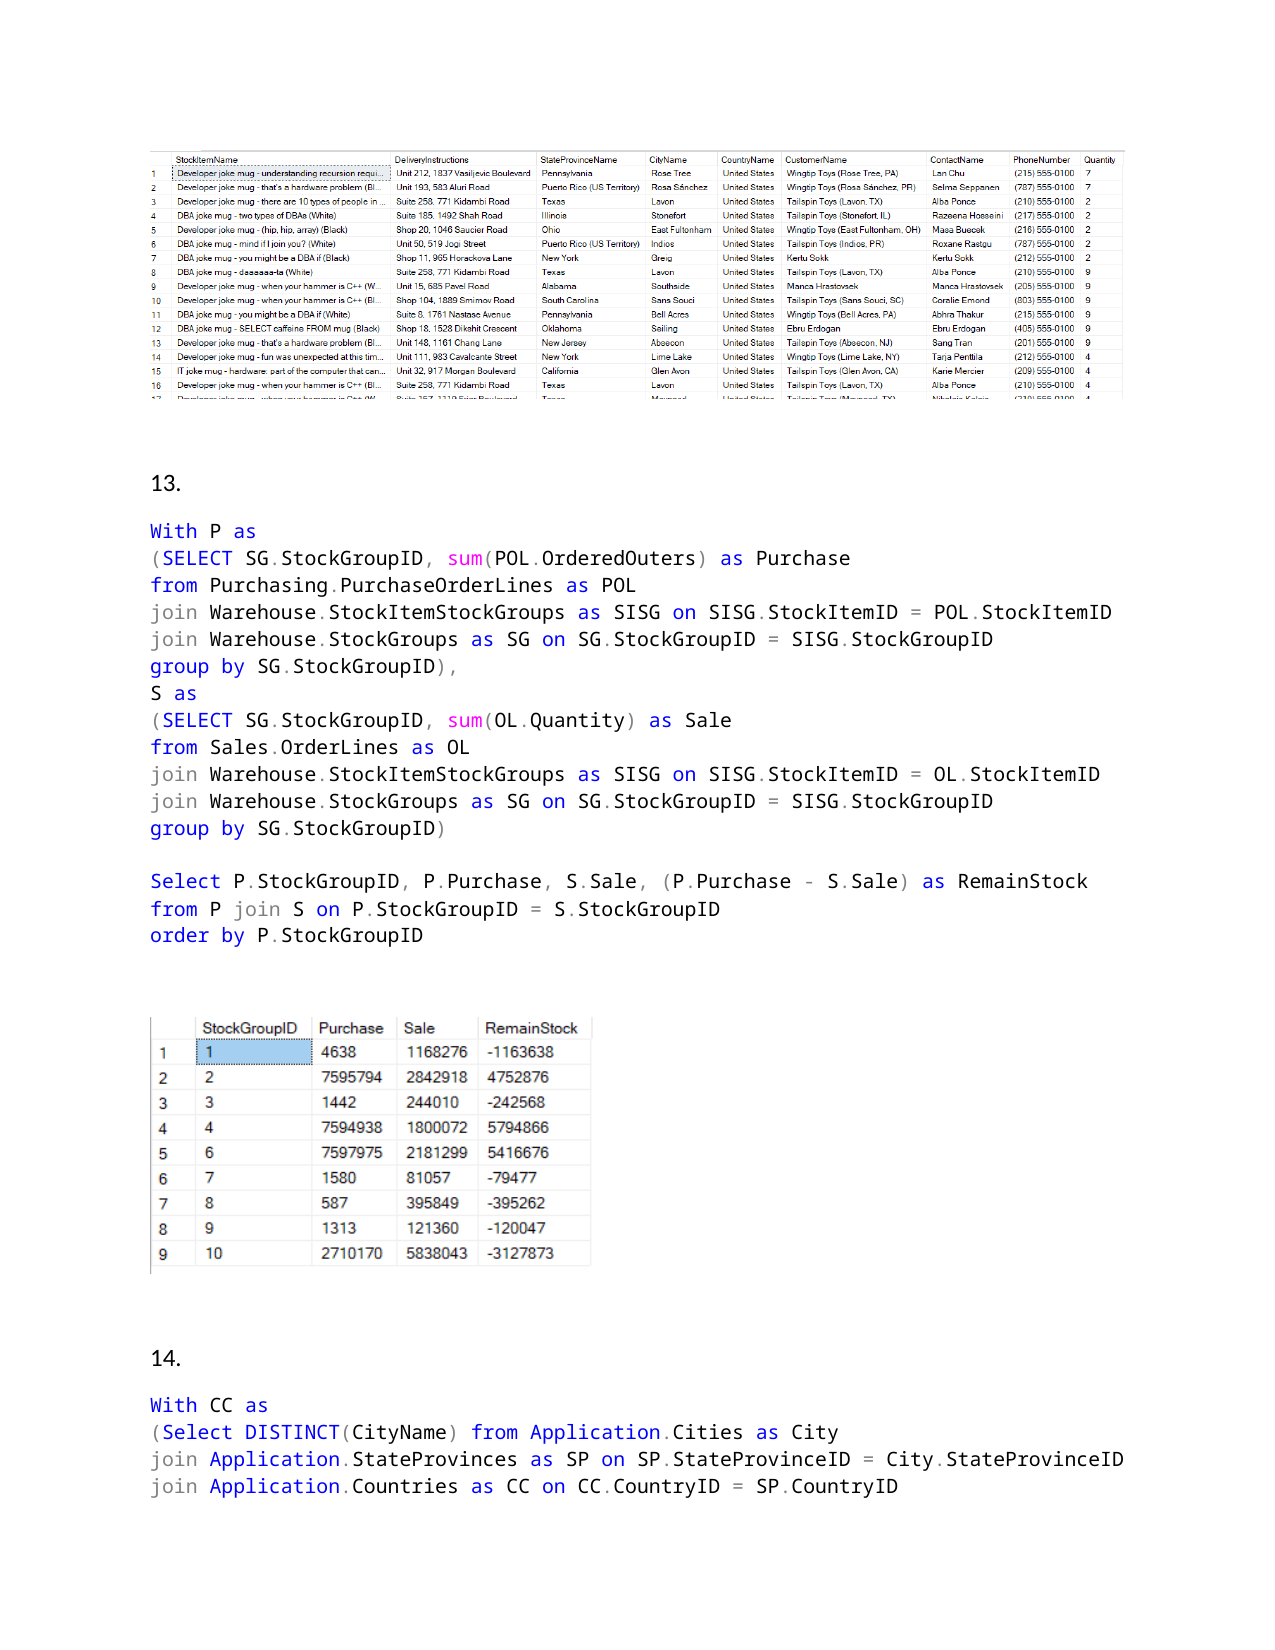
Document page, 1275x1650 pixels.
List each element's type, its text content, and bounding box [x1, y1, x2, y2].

text 13. [150, 467, 1125, 498]
text (Select DISTINCT(CityName) from Application.Cities as City [150, 1418, 1125, 1445]
text join Warehouse.StockItemStockGroups as SISG on SISG.StockItemID = OL.StockItemID [150, 760, 1125, 787]
text order by P.StockGroupID [150, 922, 1125, 949]
text (SELECT SG.StockGroupID, sum(OL.Quantity) as Sale [150, 706, 1125, 733]
text group by SG.StockGroupID), [150, 652, 1125, 679]
text Select P.StockGroupID, P.Purchase, S.Sale, (P.Purchase - S.Sale) as RemainStock [150, 868, 1125, 895]
text 14. [150, 1342, 1125, 1372]
text from Purchasing.PurchaseOrderLines as POL [150, 571, 1125, 598]
picture [150, 1017, 634, 1274]
text (SELECT SG.StockGroupID, sum(POL.OrderedOuters) as Purchase [150, 544, 1125, 571]
text from Sales.OrderLines as OL [150, 733, 1125, 760]
text S as [150, 679, 1125, 706]
text group by SG.StockGroupID) [150, 814, 1125, 841]
text With P as [150, 517, 1125, 544]
text from P join S on P.StockGroupID = S.StockGroupID [150, 895, 1125, 922]
text join Warehouse.StockGroups as SG on SG.StockGroupID = SISG.StockGroupID [150, 787, 1125, 814]
text join Warehouse.StockItemStockGroups as SISG on SISG.StockItemID = POL.StockItemID [150, 598, 1125, 625]
picture [150, 150, 1125, 399]
text With CC as [150, 1391, 1125, 1418]
text join Application.Countries as CC on CC.CountryID = SP.CountryID [150, 1472, 1125, 1499]
text join Application.StateProvinces as SP on SP.StateProvinceID = City.StateProvinceID [150, 1445, 1125, 1472]
text join Warehouse.StockGroups as SG on SG.StockGroupID = SISG.StockGroupID [150, 625, 1125, 652]
